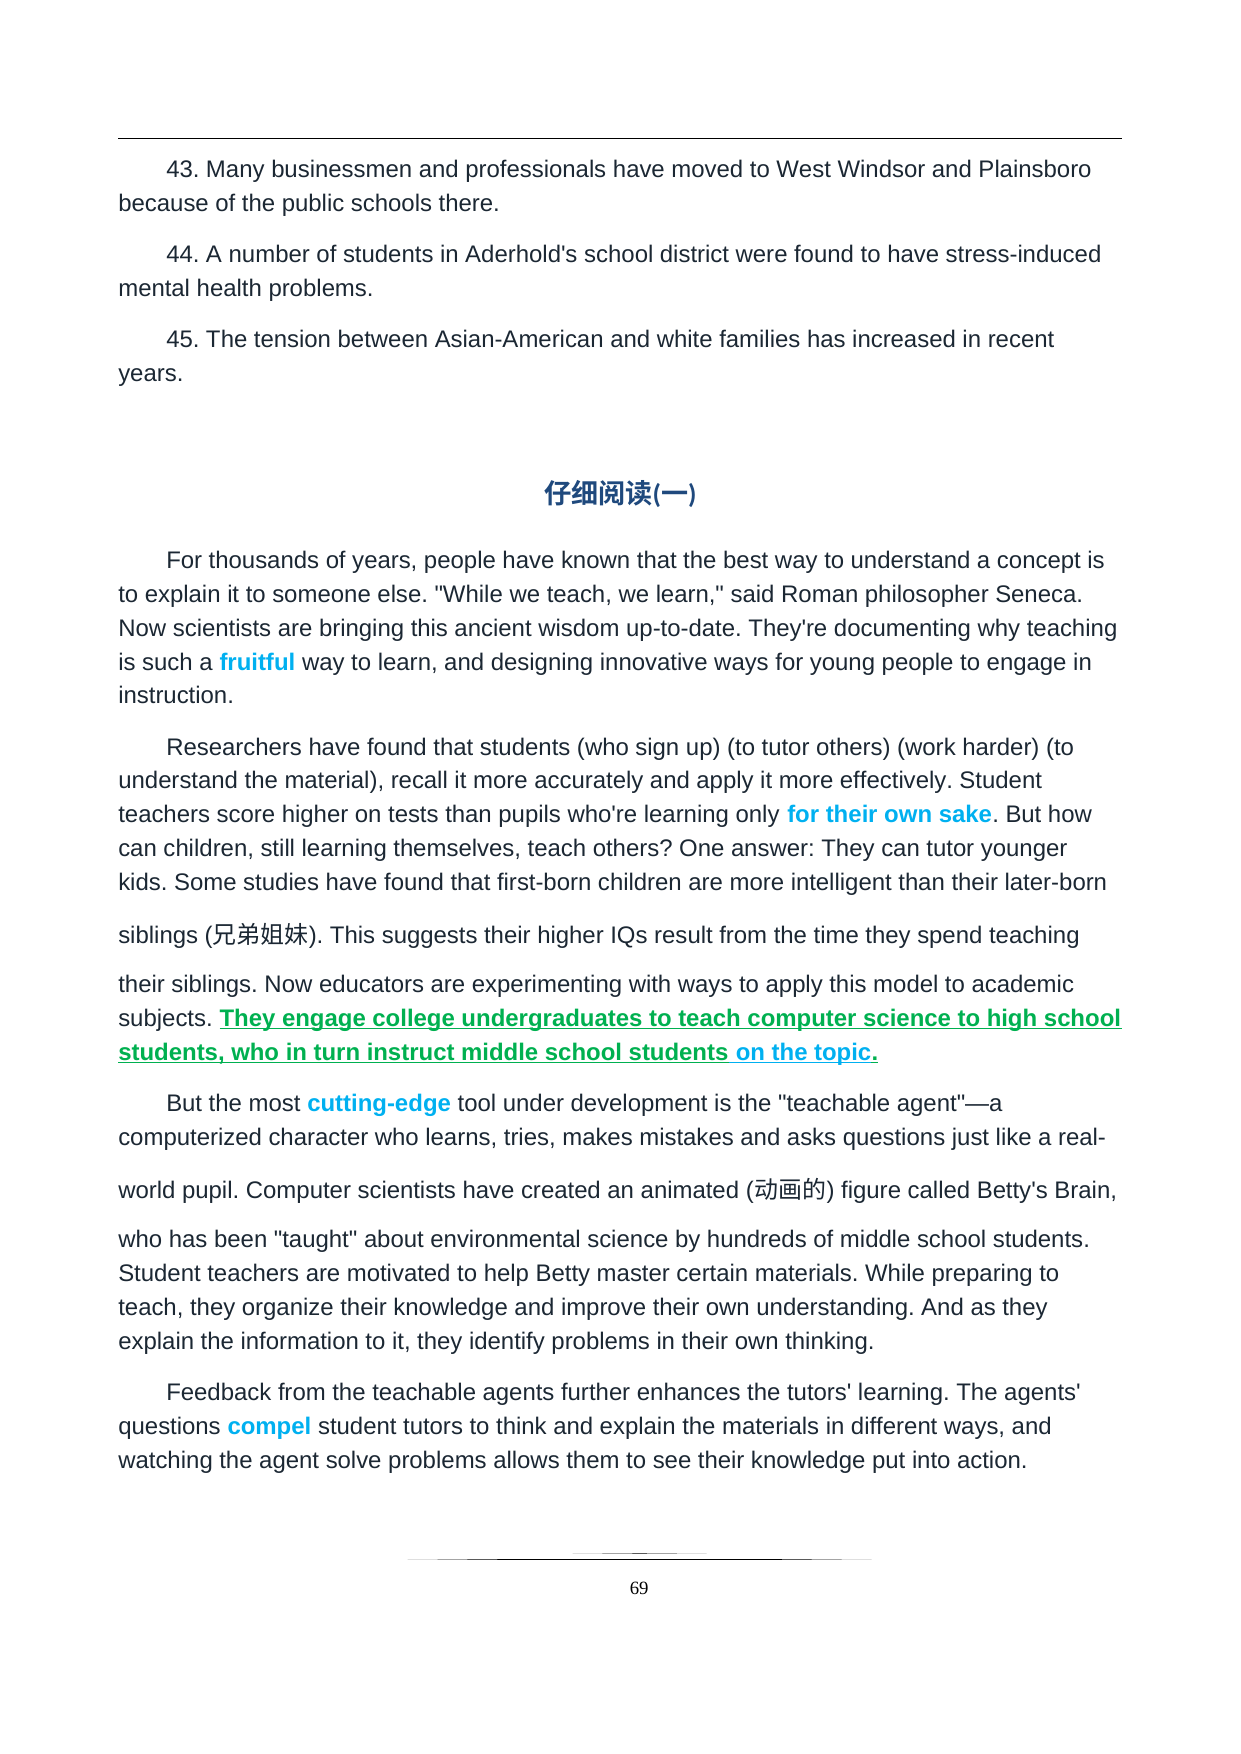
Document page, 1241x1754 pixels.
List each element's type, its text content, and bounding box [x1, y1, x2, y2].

text Researchers have found that students (who sign up) (to tutor others) (work harder) (to understand the material), recall it more accurately and apply it more effectively. Student teachers score higher on tests than pupils who're learning only for their own sake. But how can children, still learning themselves, teach others? One answer: They can tutor younger kids. Some studies have found that first-born children are more intelligent than their later-born siblings (兄弟姐妹). This suggests their higher IQs result from the time they spend teaching their siblings. Now educators are experimenting with ways to apply this model to academic subjects. They engage college undergraduates to teach computer science to high school students, who in turn instruct middle school students on the topic. [118, 729, 1122, 1069]
text 45. The tension between Asian-American and white families has increased in recent years. [118, 322, 1122, 390]
text But the most cutting-edge tool under development is the "teachable agent"—a computerized character who learns, tries, makes mistakes and asks questions just like a real-world pupil. Computer scientists have created an animated (动画的) figure called Betty's Brain, who has been "taught" about environmental science by hundreds of middle school students. Student teachers are motivated to help Betty master certain materials. While preparing to teach, they organize their knowledge and improve their own understanding. And as they explain the information to it, they identify problems in their own thinking. [118, 1086, 1122, 1357]
text Feedback from the teachable agents further enhances the tutors' learning. The agents' questions compel student tutors to think and explain the materials in different ways, and watching the agent solve problems allows them to see their knowledge put into action. [118, 1374, 1122, 1476]
subtitle 仔细阅读(一) [118, 458, 1122, 526]
text 43. Many businessmen and professionals have moved to West Windsor and Plainsboro because of the public schools there. [118, 152, 1122, 220]
text 44. A number of students in Aderhold's school district were found to have stress-induced mental health problems. [118, 237, 1122, 305]
text For thousands of years, people have known that the best way to understand a concept is to explain it to someone else. "While we teach, we learn," said Roman philosopher Seneca. Now scientists are bringing this ancient wisdom up-to-date. They're documenting why teaching is such a fruitful way to learn, and designing innovative ways for young people to engage in instruction. [118, 542, 1122, 712]
